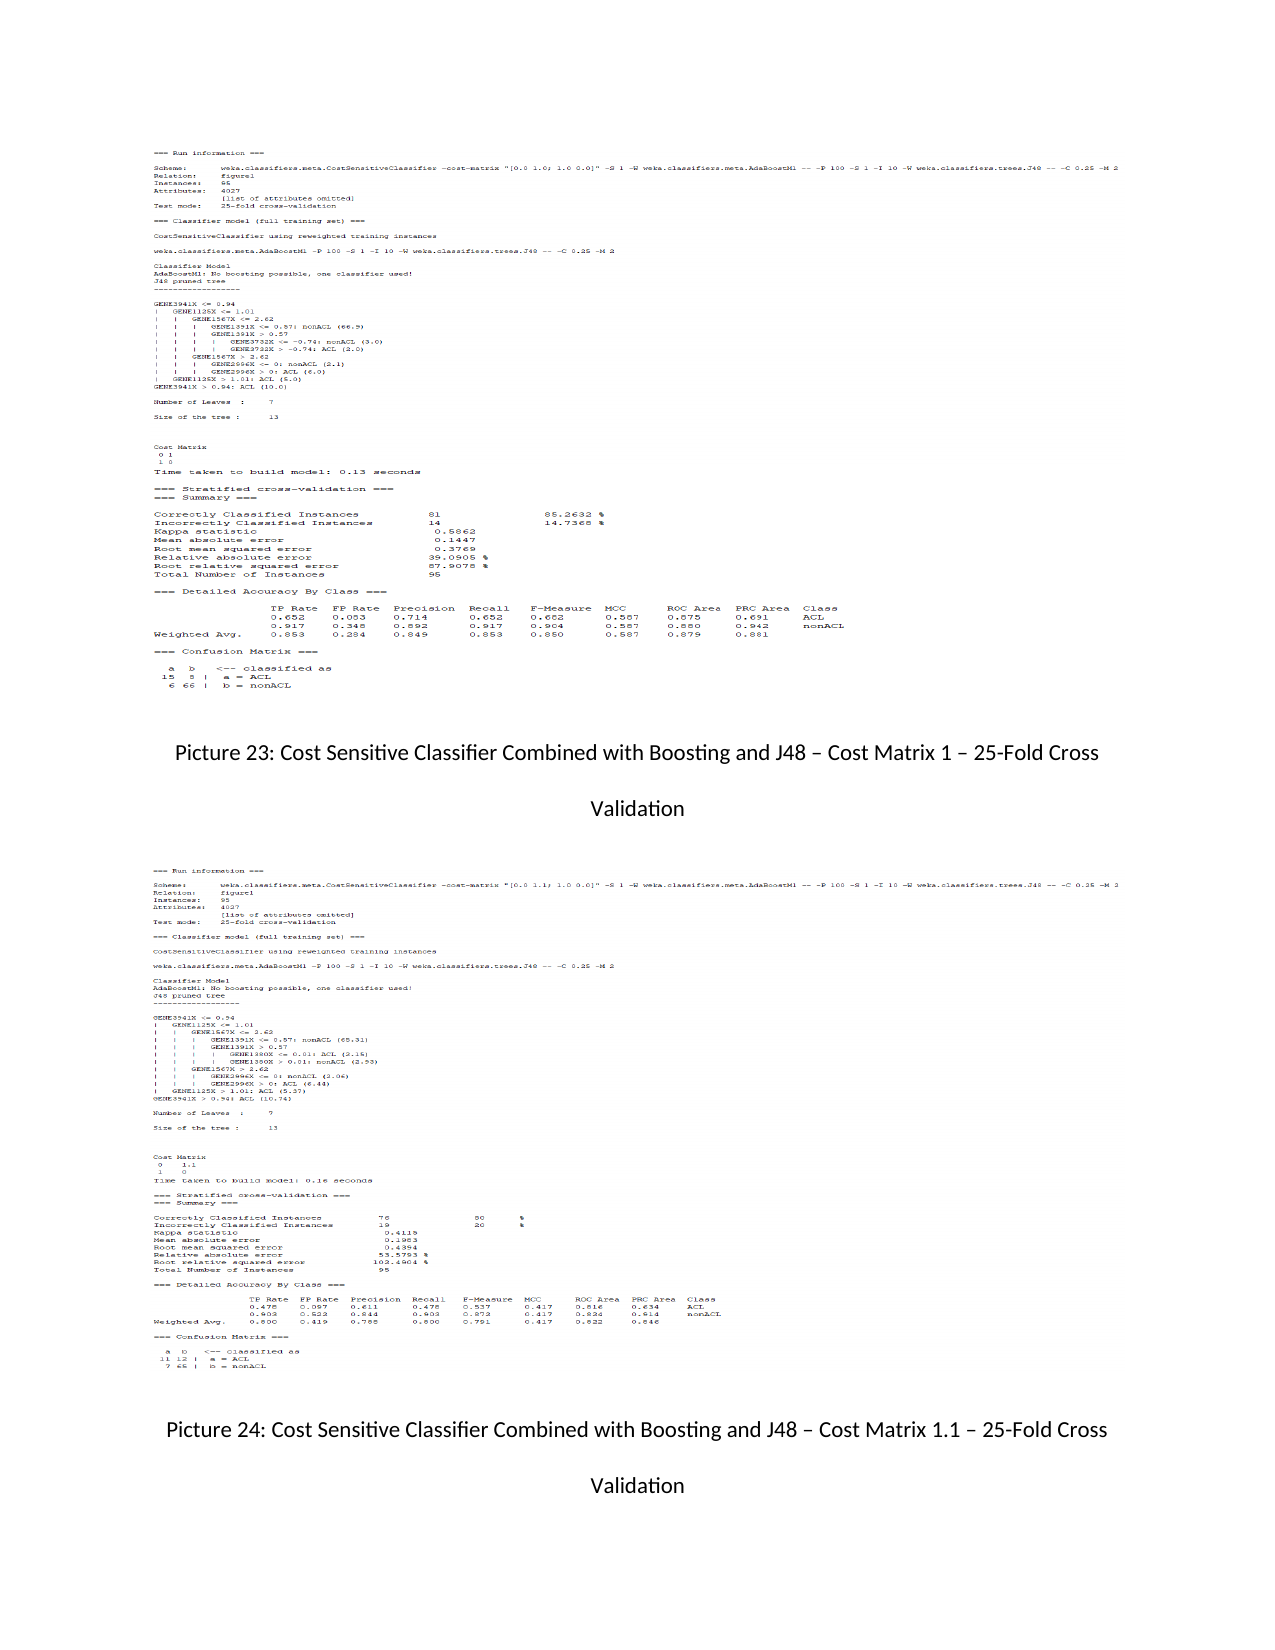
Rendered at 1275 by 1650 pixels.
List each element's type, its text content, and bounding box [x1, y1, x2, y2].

text Picture 23: Cost Sensitive Classifier Combined with Boosting and J48 – Cost Matrix 1 – 25-Fold Cross Validation [150, 738, 1125, 822]
picture [150, 150, 1125, 694]
picture [150, 867, 1125, 1371]
text Picture 24: Cost Sensitive Classifier Combined with Boosting and J48 – Cost Matrix 1.1 – 25-Fold Cross Validation [150, 1415, 1125, 1499]
